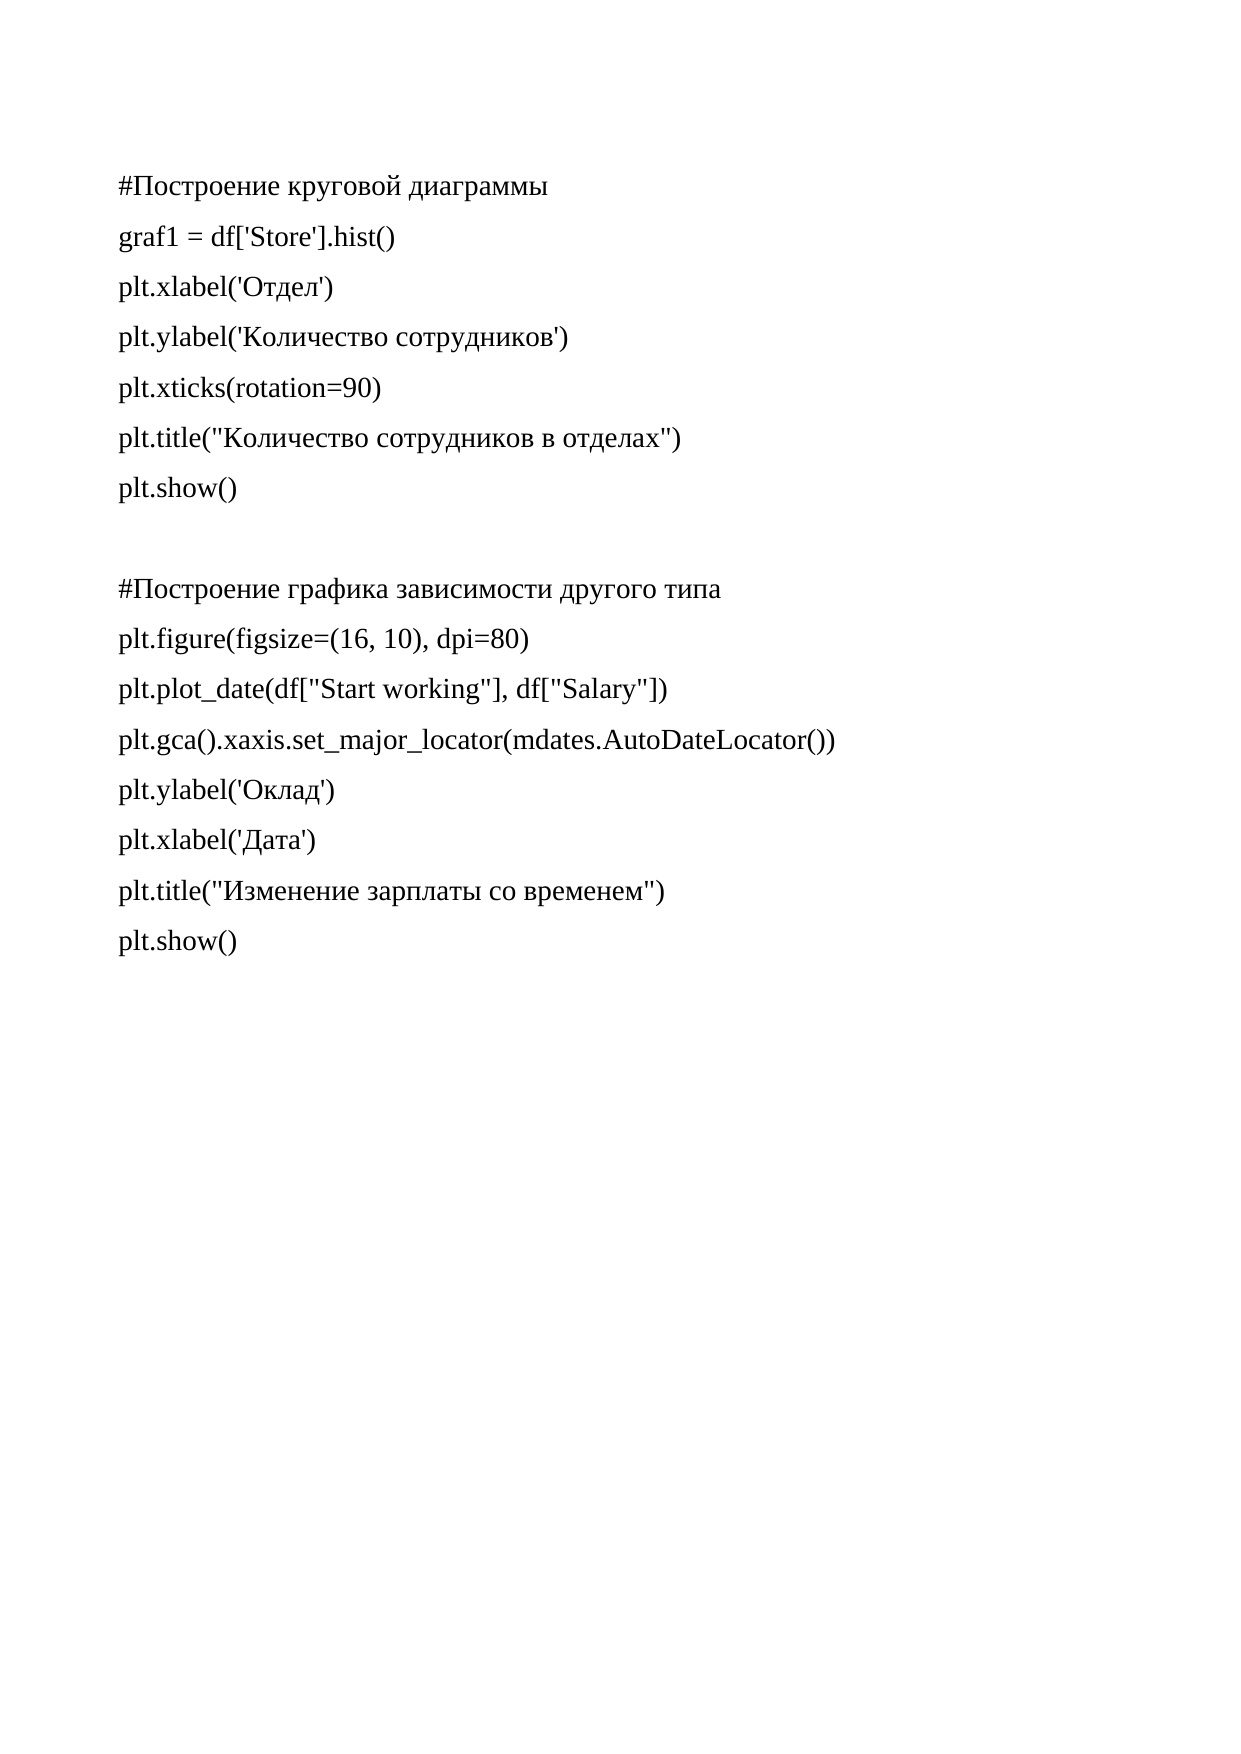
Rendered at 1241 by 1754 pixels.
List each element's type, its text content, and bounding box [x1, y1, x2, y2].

text plt.xlabel('Дата') [118, 822, 1152, 856]
text plt.ylabel('Количество сотрудников') [118, 319, 1152, 353]
text plt.show() [118, 923, 1152, 957]
text #Построение круговой диаграммы [118, 168, 1152, 202]
text plt.gca().xaxis.set_major_locator(mdates.AutoDateLocator()) [118, 722, 1152, 755]
text plt.xticks(rotation=90) [118, 370, 1152, 403]
text plt.title("Количество сотрудников в отделах") [118, 420, 1152, 453]
text plt.show() [118, 470, 1152, 504]
text graf1 = df['Store'].hist() [118, 219, 1152, 252]
text #Построение графика зависимости другого типа [118, 571, 1152, 604]
text plt.figure(figsize=(16, 10), dpi=80) [118, 621, 1152, 655]
text plt.xlabel('Отдел') [118, 269, 1152, 303]
text plt.plot_date(df["Start working"], df["Salary"]) [118, 672, 1152, 705]
text plt.title("Изменение зарплаты со временем") [118, 873, 1152, 906]
text plt.ylabel('Оклад') [118, 772, 1152, 806]
